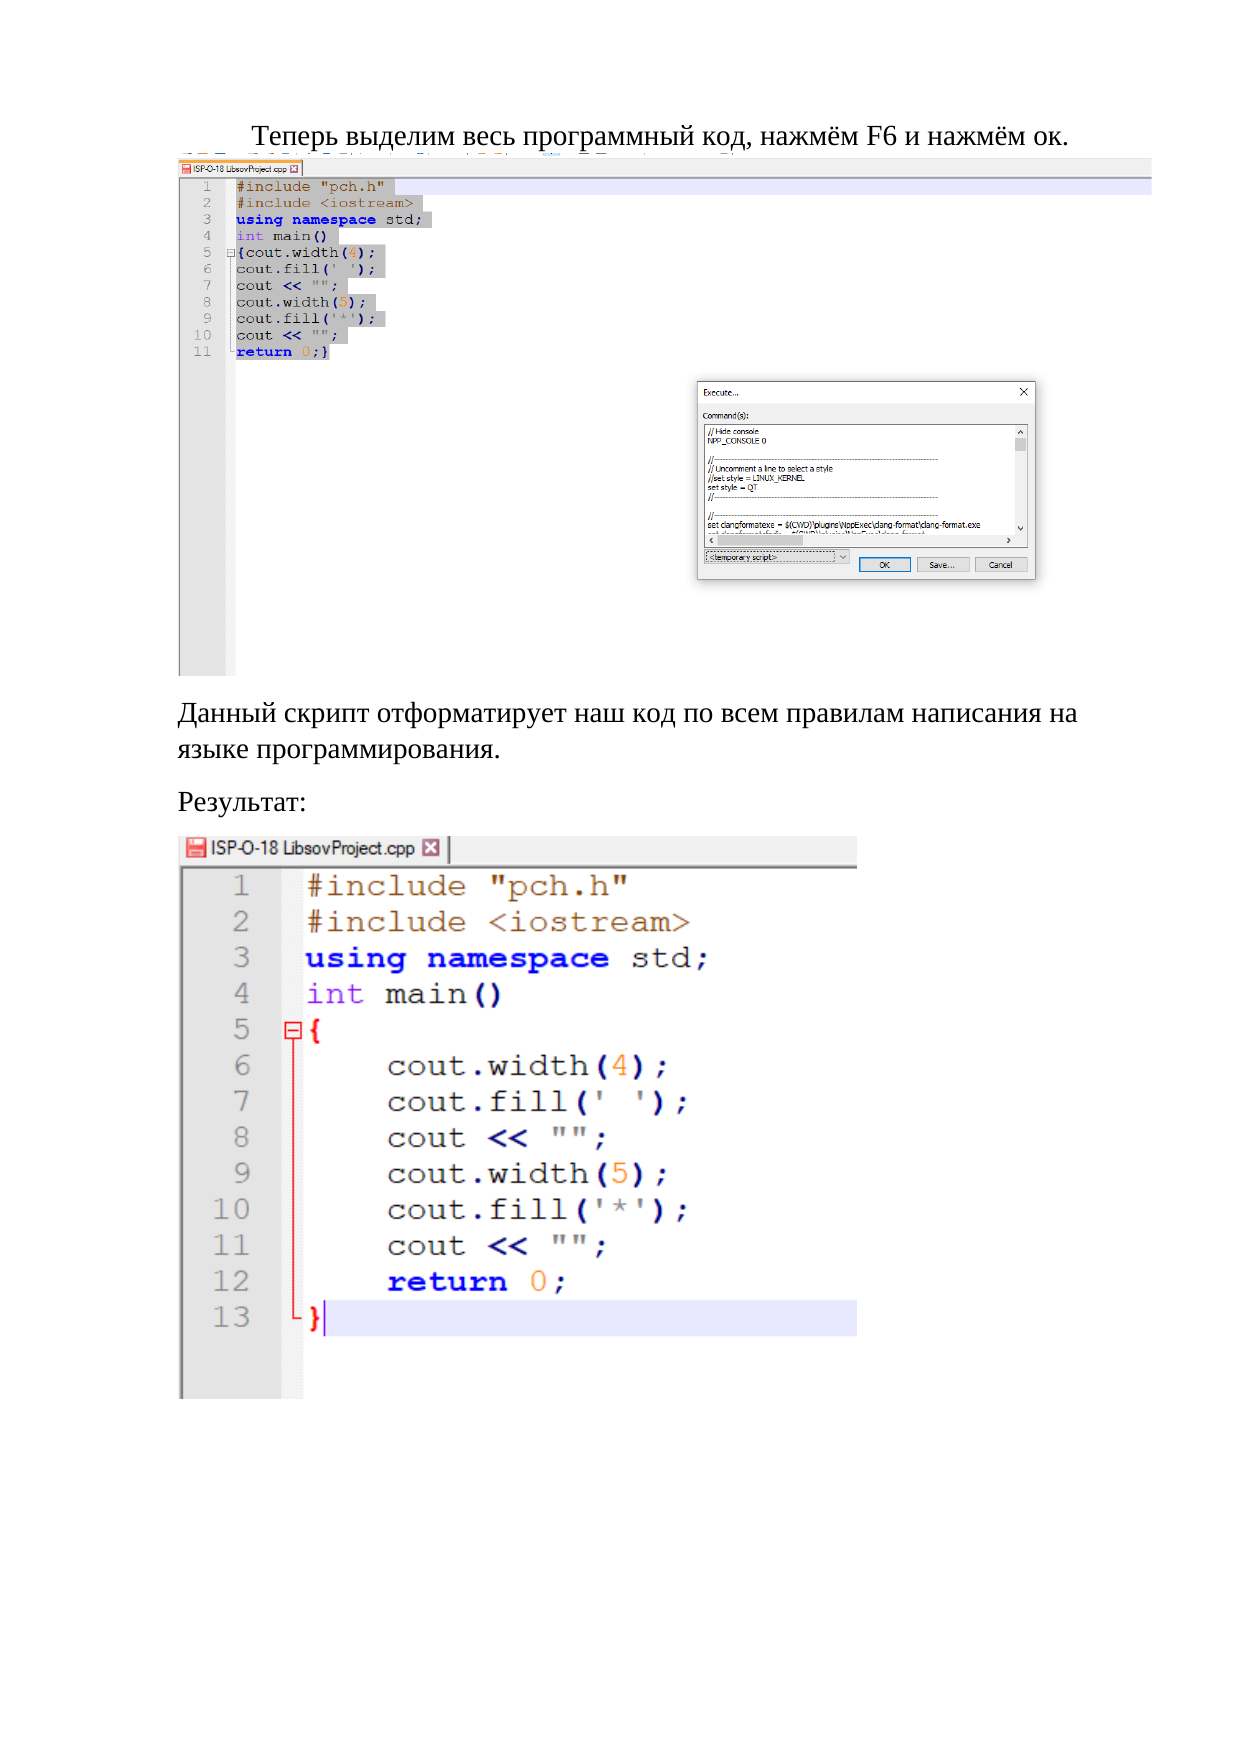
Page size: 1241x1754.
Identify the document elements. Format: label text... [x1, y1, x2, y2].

text Теперь выделим весь программный код, нажмём F6 и нажмём ок. [177, 118, 1152, 153]
picture [177, 836, 857, 1399]
text Результат: [177, 784, 1152, 817]
text Данный скрипт отформатирует наш код по всем правилам написания на языке программирования. [177, 695, 1152, 764]
picture [177, 153, 1152, 676]
